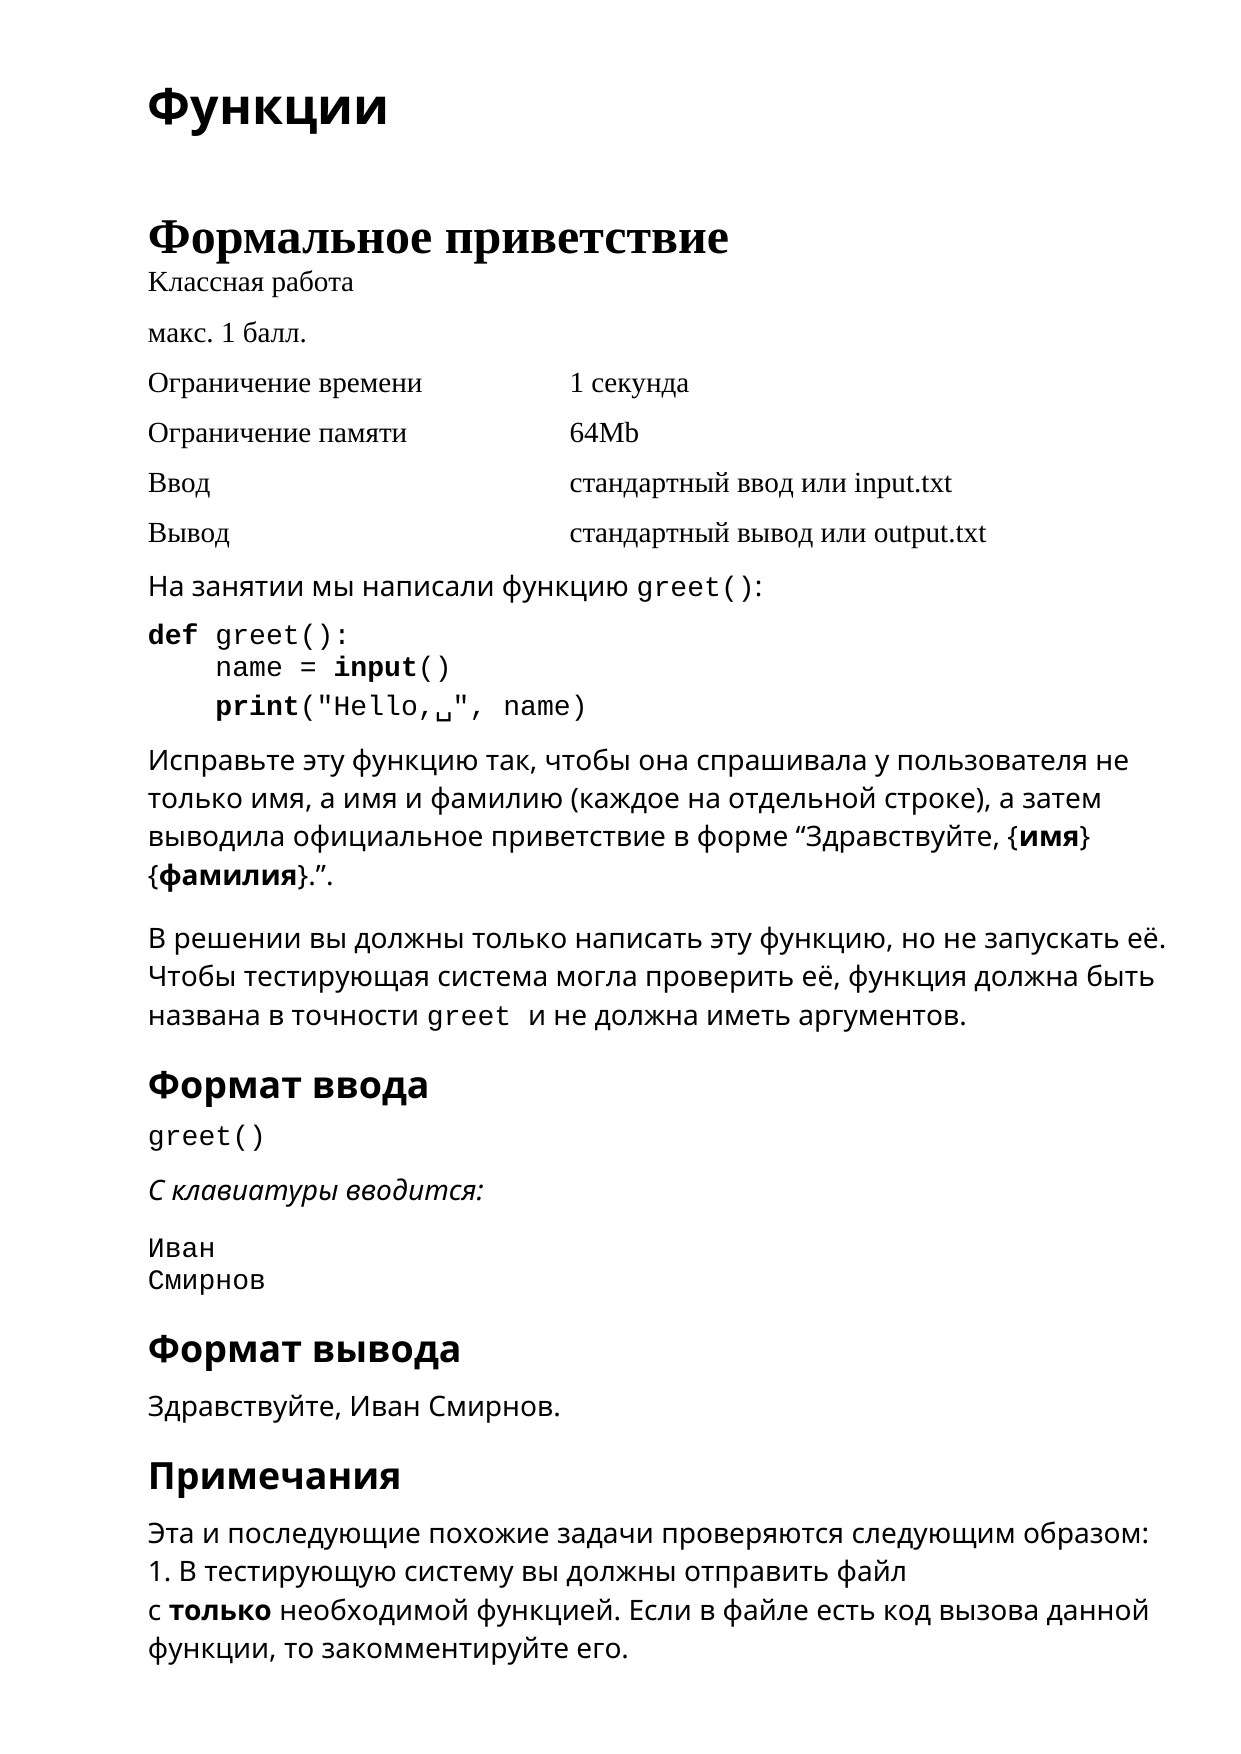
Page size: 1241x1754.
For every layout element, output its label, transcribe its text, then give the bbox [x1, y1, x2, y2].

text def greet(): name = input() print("Hello,␣", name) [148, 621, 1181, 723]
subtitle Формат вывода [148, 1323, 1181, 1374]
subtitle Примечания [148, 1449, 1181, 1501]
table_header Ограничение времени [148, 365, 569, 415]
text Иван Смирнов [148, 1234, 1181, 1298]
text На занятии мы написали функцию greet(): [148, 566, 1181, 604]
subtitle Формат ввода [148, 1058, 1181, 1109]
table_cell Ограничение памяти [148, 415, 569, 465]
table_cell Ввод [148, 465, 569, 516]
table_cell стандартный вывод или output.txt [569, 516, 991, 566]
table_cell Вывод [148, 516, 569, 566]
text Исправьте эту функцию так, чтобы она спрашивала у пользователя не только имя, а имя и фамилию (каждое на отдельной строке), а затем выводила официальное приветствие в форме “Здравствуйте, {имя} {фамилия}.”. [148, 740, 1181, 893]
text макс. 1 балл. [148, 315, 1181, 348]
text В решении вы должны только написать эту функцию, но не запускать её. Чтобы тестирующая система могла проверить её, функция должна быть названа в точности greet и не должна иметь аргументов. [148, 918, 1181, 1033]
text C клавиатуры вводится: [148, 1171, 1181, 1209]
table_header 1 секунда [569, 365, 991, 415]
table_cell стандартный ввод или input.txt [569, 465, 991, 516]
text Функции [148, 71, 1181, 139]
text Kлассная работа [148, 264, 1181, 298]
text greet() [148, 1122, 1181, 1154]
text Здравствуйте, Иван Смирнов. [148, 1386, 1181, 1424]
table_cell 64Mb [569, 415, 991, 465]
subtitle Формальное приветствие [148, 207, 1181, 264]
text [148, 1513, 1181, 1666]
